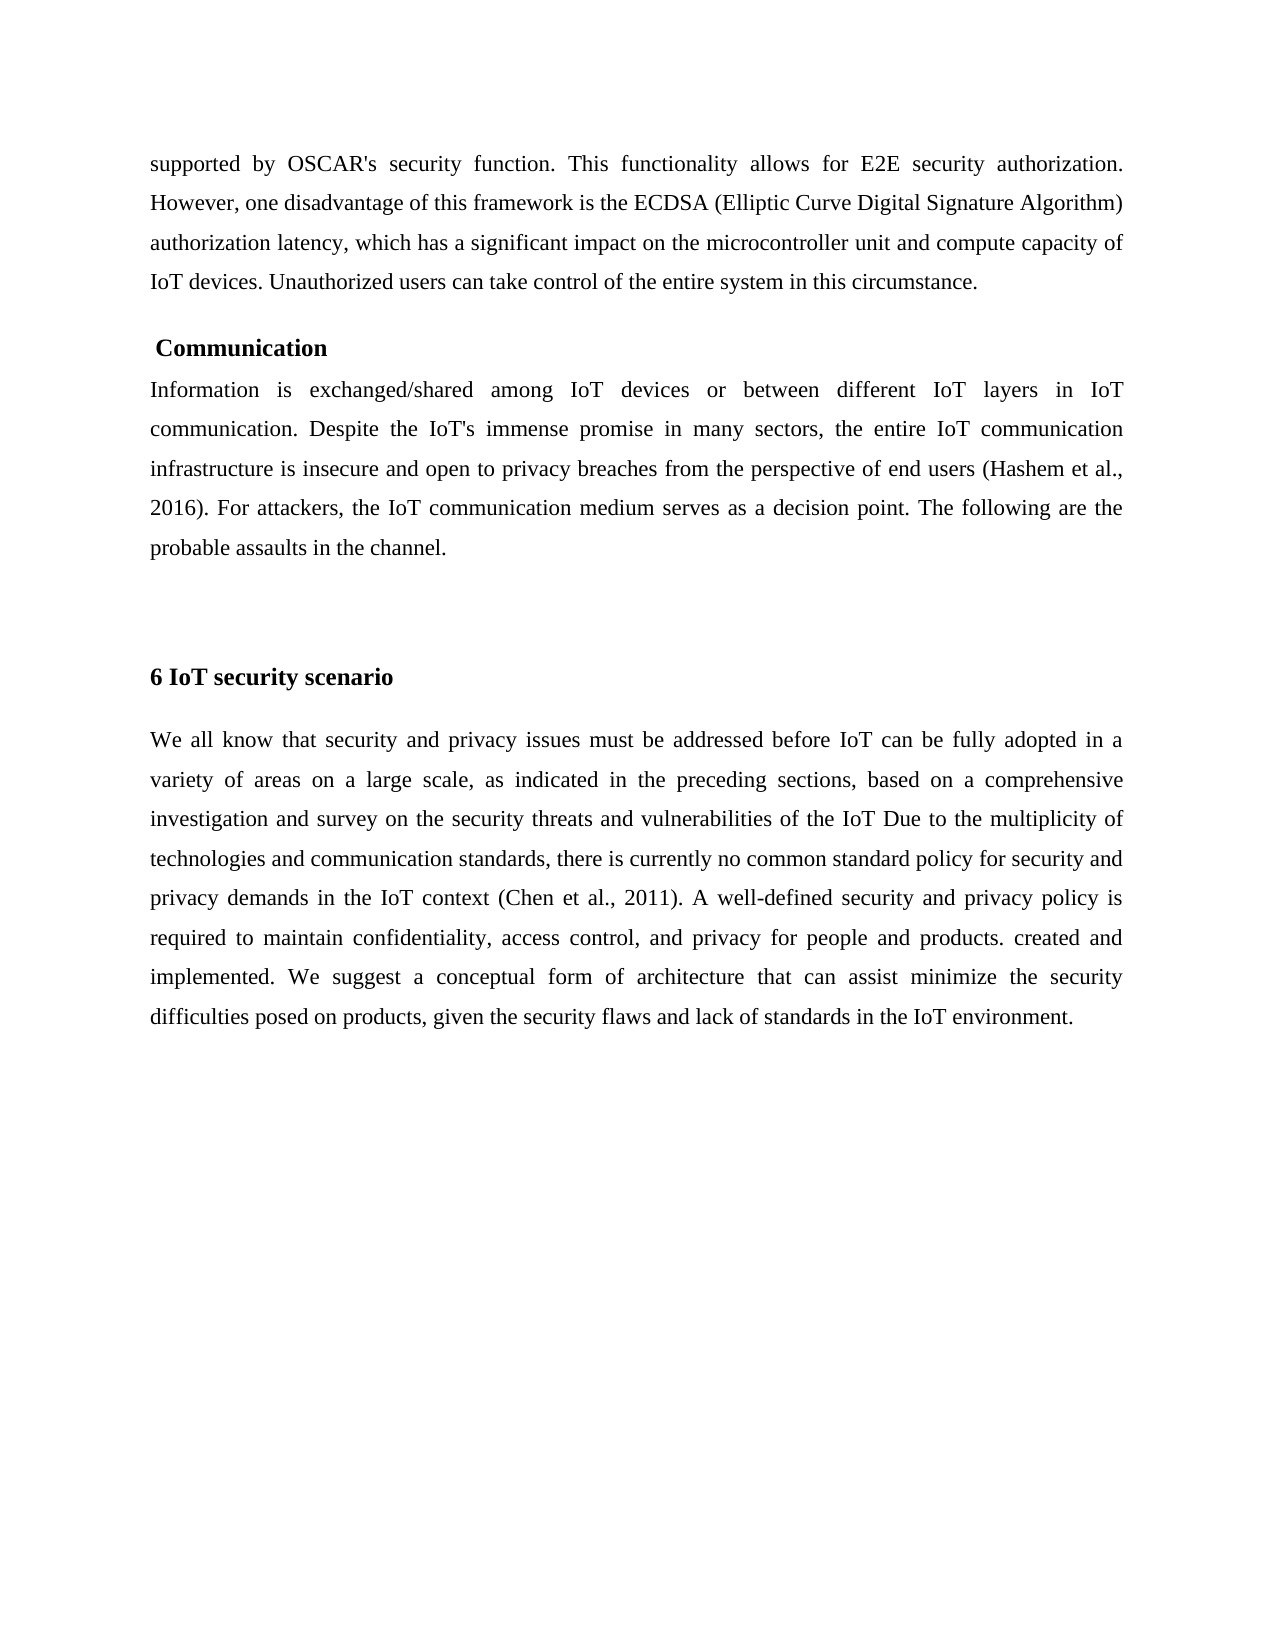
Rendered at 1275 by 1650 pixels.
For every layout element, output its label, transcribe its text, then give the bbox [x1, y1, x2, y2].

subtitle Communication [150, 333, 1125, 362]
text Information is exchanged/shared among IoT devices or between different IoT layers in IoT communication. Despite the IoT's immense promise in many sectors, the entire IoT communication infrastructure is insecure and open to privacy breaches from the perspective of end users (Hashem et al., 2016). For attackers, the IoT communication medium serves as a decision point. The following are the probable assaults in the channel. [150, 376, 1125, 560]
text 6 IoT security scenario [150, 662, 1125, 691]
text We all know that security and privacy issues must be addressed before IoT can be fully adopted in a variety of areas on a large scale, as indicated in the preceding sections, based on a comprehensive investigation and survey on the security threats and vulnerabilities of the IoT Due to the multiplicity of technologies and communication standards, there is currently no common standard policy for security and privacy demands in the IoT context (Chen et al., 2011). A well-defined security and privacy policy is required to maintain confidentiality, access control, and privacy for people and products. created and implemented. We suggest a conceptual form of architecture that can assist minimize the security difficulties posed on products, given the security flaws and lack of standards in the IoT environment. [150, 726, 1125, 1029]
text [150, 150, 1125, 295]
